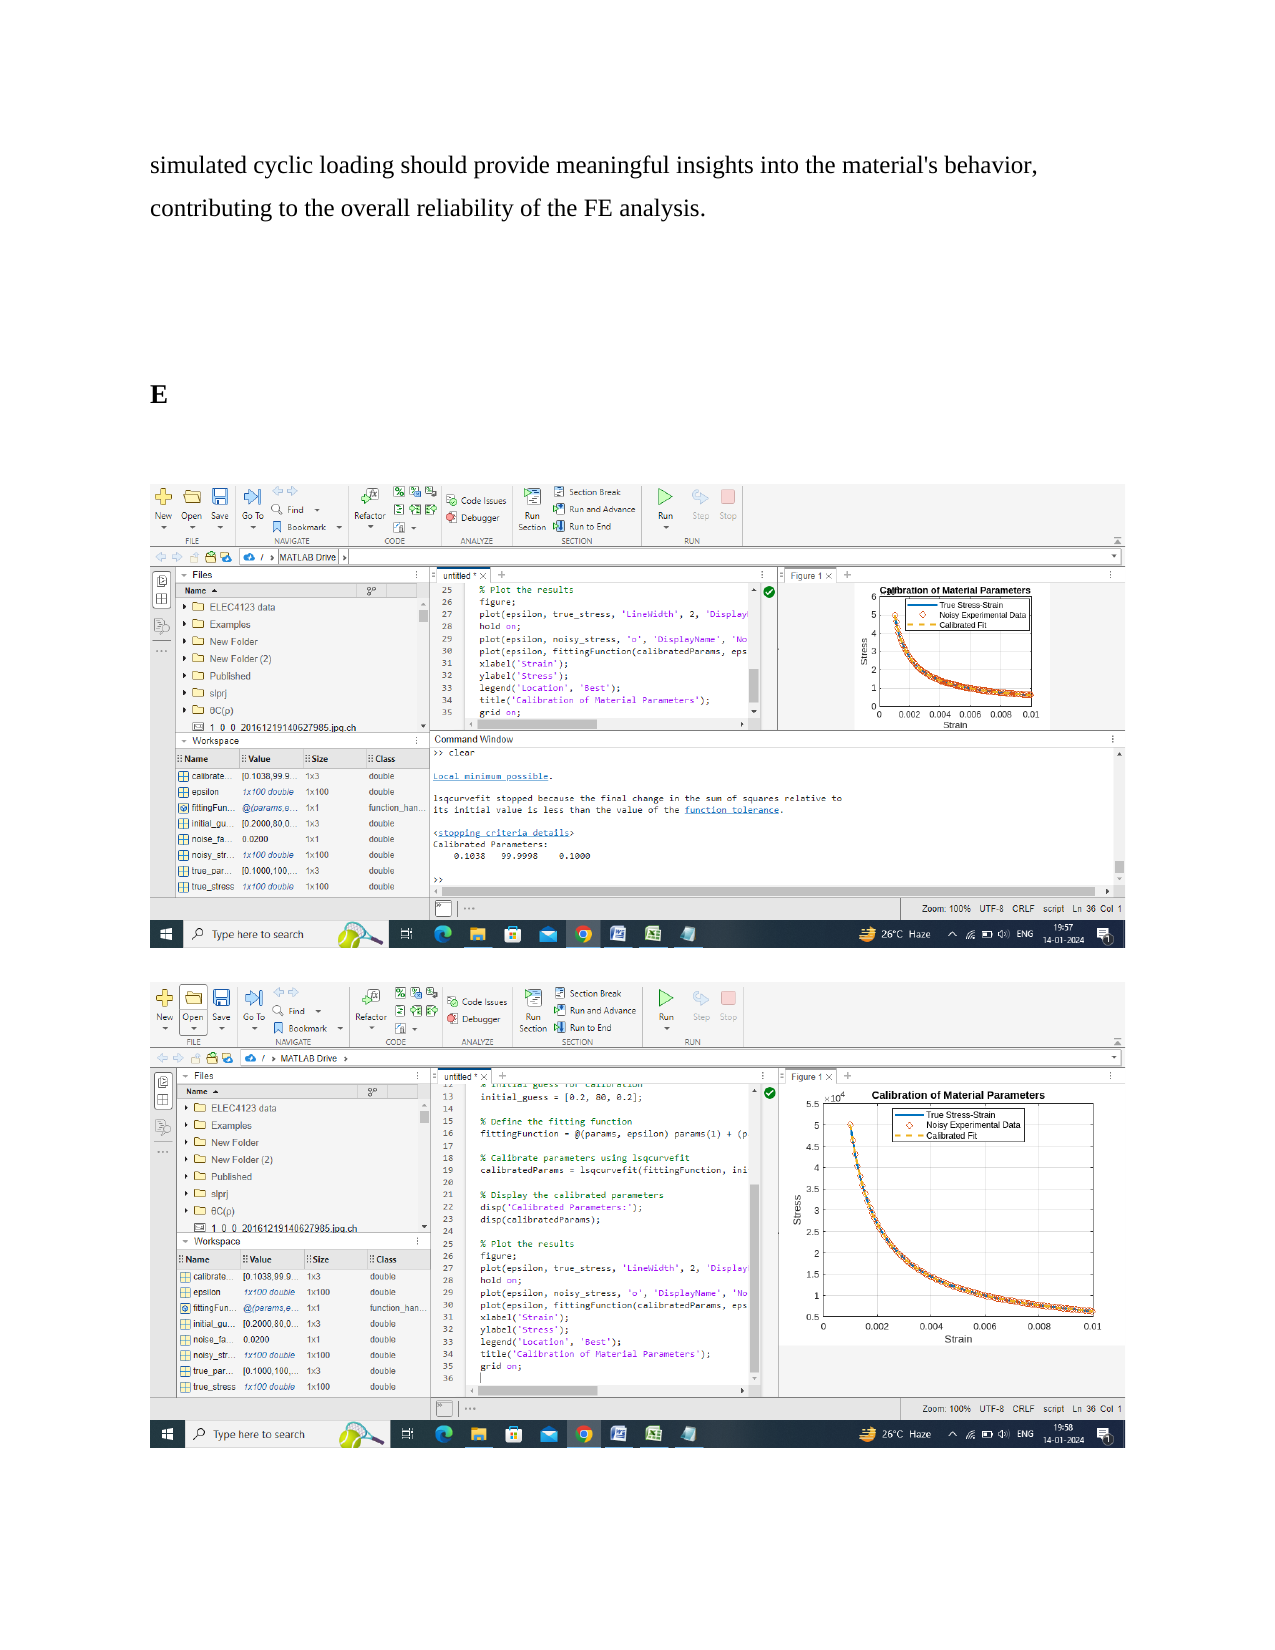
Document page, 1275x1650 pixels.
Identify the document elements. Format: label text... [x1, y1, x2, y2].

picture [150, 982, 1125, 1448]
subtitle E [150, 378, 1125, 409]
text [150, 150, 1125, 222]
picture [150, 484, 1125, 948]
